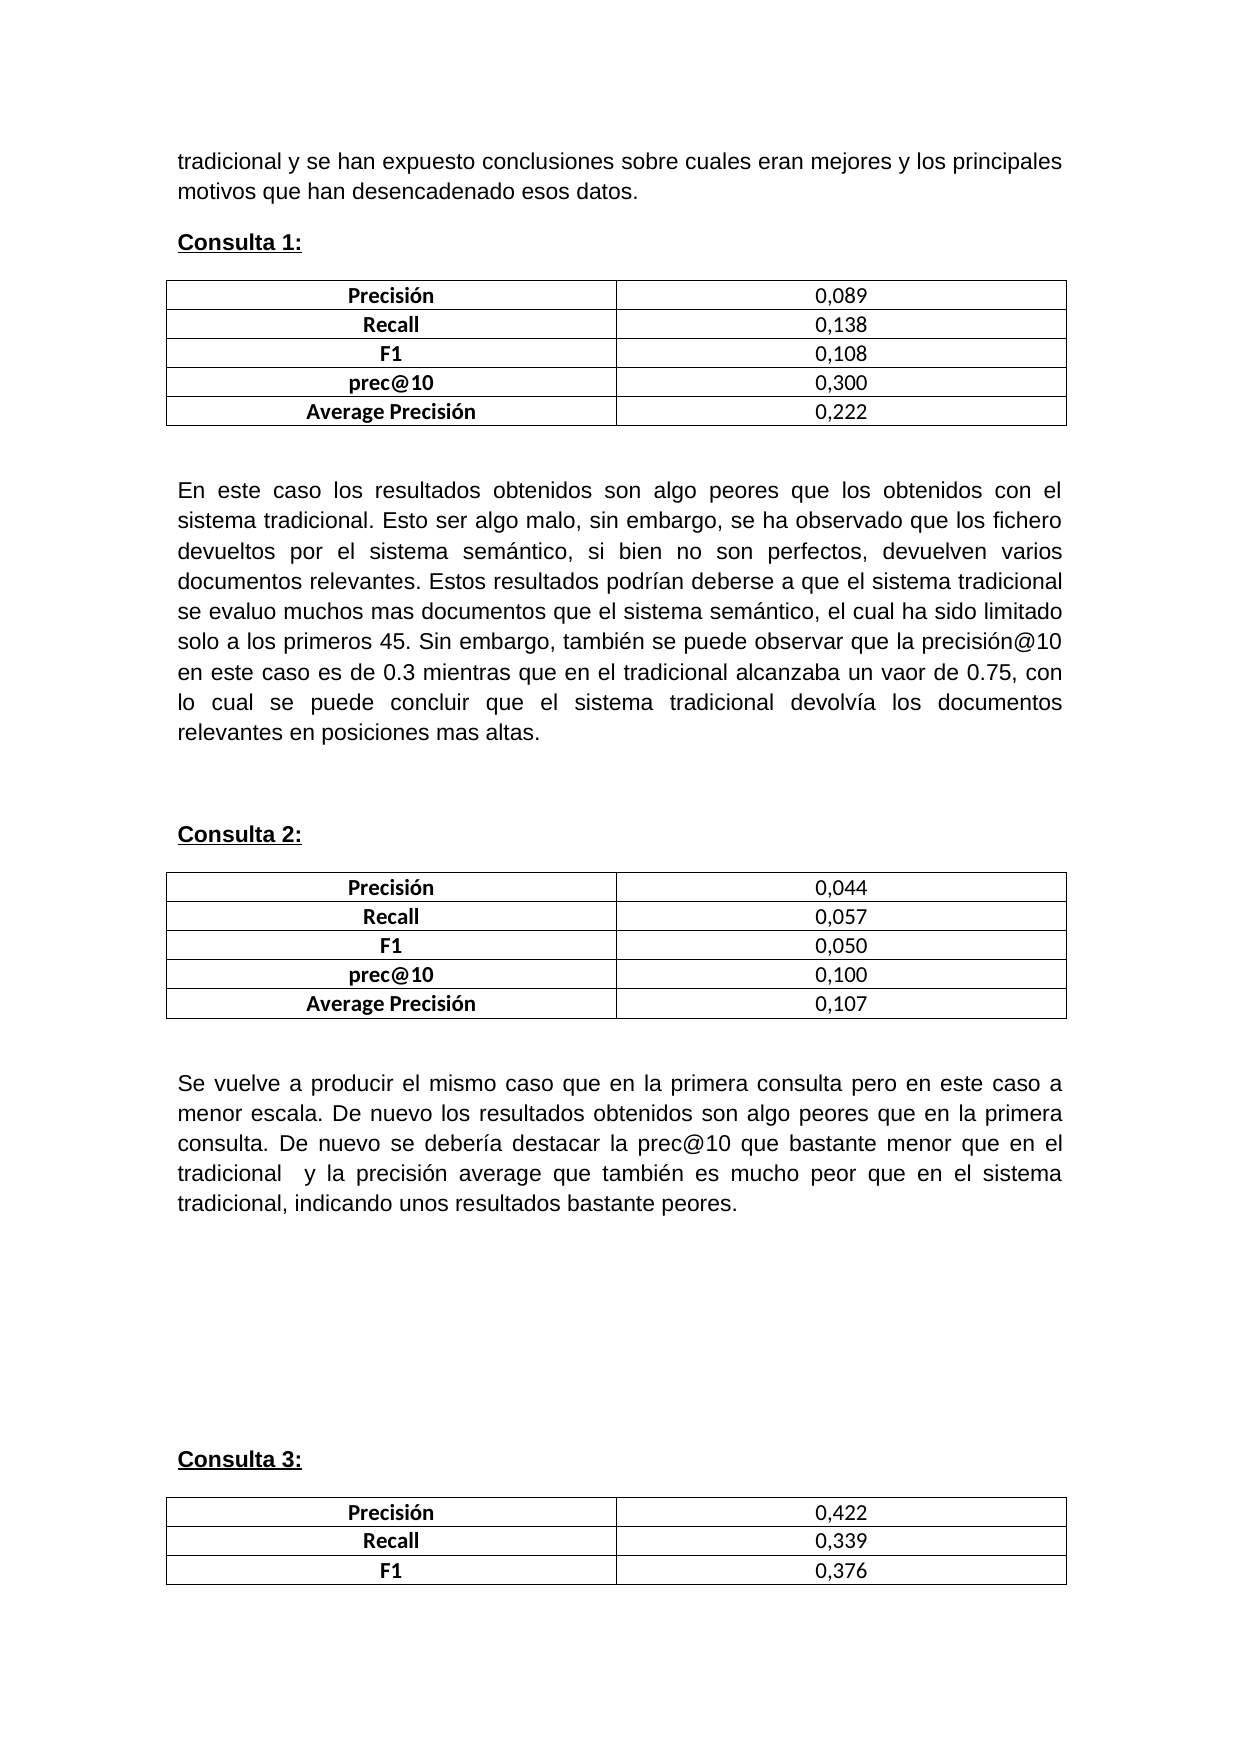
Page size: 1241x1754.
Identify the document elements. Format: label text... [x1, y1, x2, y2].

table_cell 0,339 [617, 1527, 1066, 1555]
table_header 0,422 [617, 1498, 1066, 1526]
table_header Precisión [167, 281, 616, 309]
table_cell Recall [167, 1527, 616, 1555]
table_cell F1 [167, 1556, 616, 1584]
table_cell 0,222 [617, 397, 1066, 425]
table_cell Average Precisión [167, 989, 616, 1017]
table_cell F1 [167, 339, 616, 367]
text Se vuelve a producir el mismo caso que en la primera consulta pero en este caso a menor escala. De nuevo los resultados obtenidos son algo peores que en la primera consulta. De nuevo se debería destacar la prec@10 que bastante menor que en el tradicional y la precisión average que también es mucho peor que en el sistema tradicional, indicando unos resultados bastante peores. [177, 1069, 1063, 1217]
table_cell prec@10 [167, 960, 616, 988]
text Consulta 1: [177, 229, 1063, 255]
table_cell 0,057 [617, 902, 1066, 930]
table_cell 0,100 [617, 960, 1066, 988]
table_cell F1 [167, 931, 616, 959]
table_cell 0,107 [617, 989, 1066, 1017]
table_cell 0,376 [617, 1556, 1066, 1584]
text En este caso los resultados obtenidos son algo peores que los obtenidos con el sistema tradicional. Esto ser algo malo, sin embargo, se ha observado que los fichero devueltos por el sistema semántico, si bien no son perfectos, devuelven varios documentos relevantes. Estos resultados podrían deberse a que el sistema tradicional se evaluo muchos mas documentos que el sistema semántico, el cual ha sido limitado solo a los primeros 45. Sin embargo, también se puede observar que la precisión@10 en este caso es de 0.3 mientras que en el tradicional alcanzaba un vaor de 0.75, con lo cual se puede concluir que el sistema tradicional devolvía los documentos relevantes en posiciones mas altas. [177, 477, 1063, 745]
table_header Precisión [167, 1498, 616, 1526]
text Consulta 2: [177, 821, 1063, 847]
table_cell 0,050 [617, 931, 1066, 959]
table_cell 0,138 [617, 310, 1066, 338]
table_cell Recall [167, 310, 616, 338]
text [177, 148, 1063, 204]
table_header Precisión [167, 873, 616, 901]
table_cell Recall [167, 902, 616, 930]
table_header 0,089 [617, 281, 1066, 309]
table_cell 0,108 [617, 339, 1066, 367]
table_cell 0,300 [617, 368, 1066, 396]
table_cell Average Precisión [167, 397, 616, 425]
table_header 0,044 [617, 873, 1066, 901]
text Consulta 3: [177, 1446, 1063, 1472]
table_cell prec@10 [167, 368, 616, 396]
